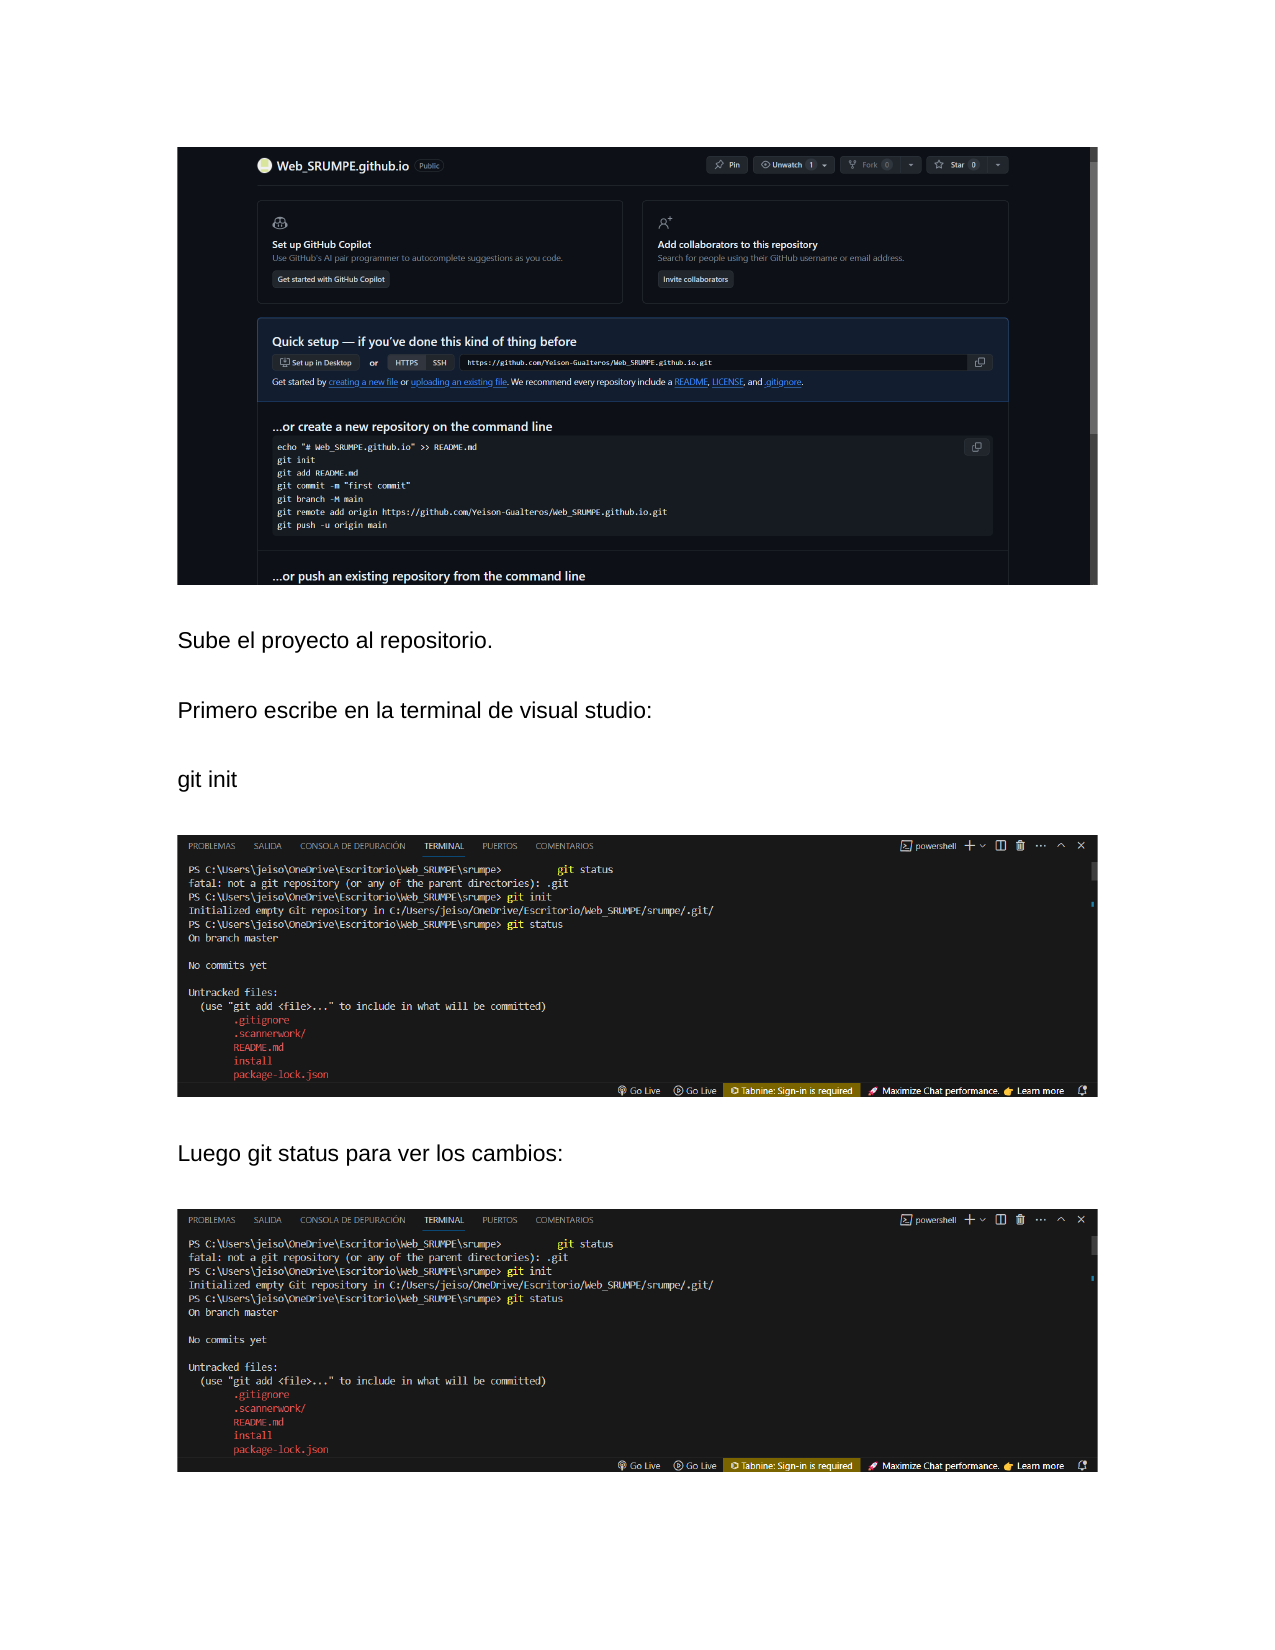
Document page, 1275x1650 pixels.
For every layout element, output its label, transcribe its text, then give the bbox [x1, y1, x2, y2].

picture [177, 835, 1098, 1097]
text Luego git status para ver los cambios: [177, 1140, 1098, 1166]
text Sube el proyecto al repositorio. [177, 627, 1098, 653]
text Primero escribe en la terminal de visual studio: [177, 697, 1098, 723]
picture [177, 1209, 1098, 1472]
text git init [177, 766, 1098, 792]
picture [177, 147, 1098, 585]
